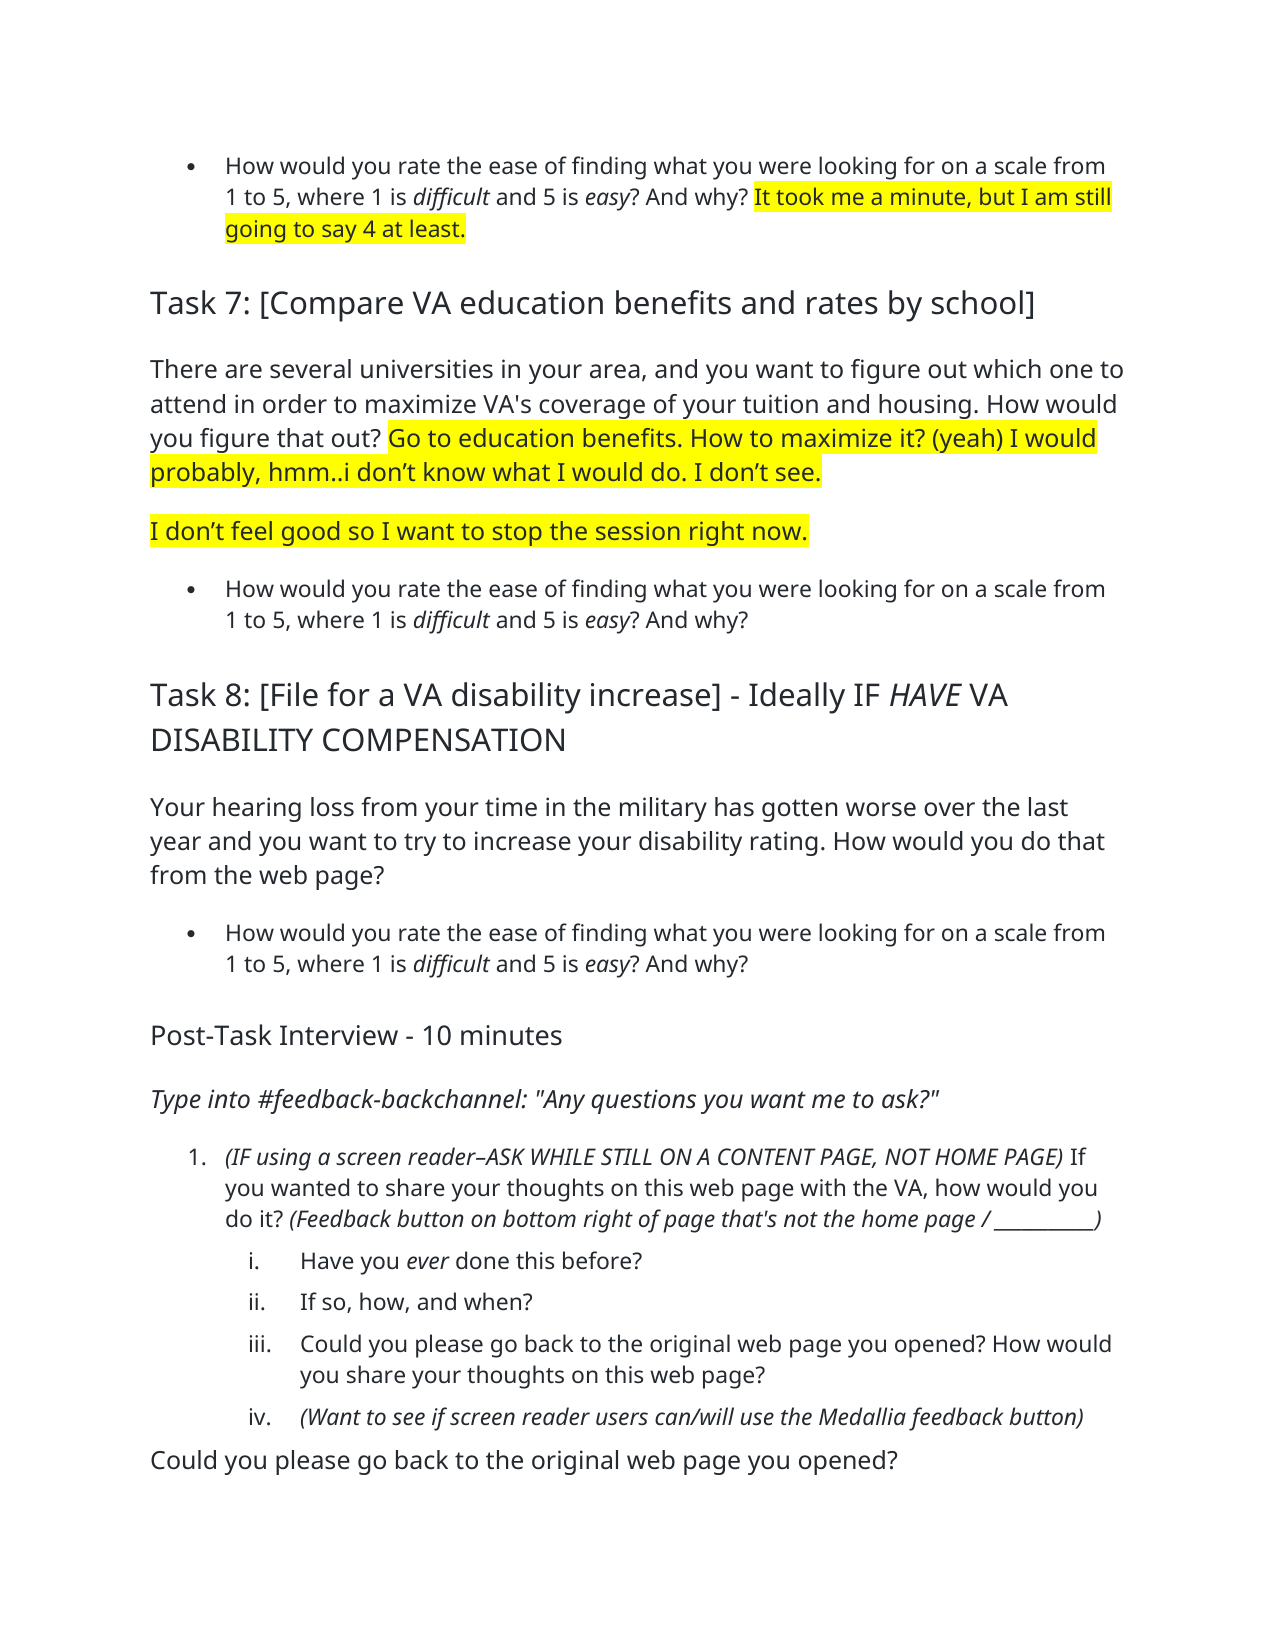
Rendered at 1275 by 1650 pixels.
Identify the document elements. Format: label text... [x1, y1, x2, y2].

list Have you ever done this before? [248, 1244, 1125, 1276]
subtitle Task 7: [Compare VA education benefits and rates by school] [150, 281, 1125, 324]
list If so, how, and when? [248, 1286, 1125, 1317]
text There are several universities in your area, and you want to figure out which one to attend in order to maximize VA's coverage of your tuition and housing. How would you figure that out? Go to education benefits. How to maximize it? (yeah) I would probably, hmm..i don’t know what I would do. I don’t see. [150, 352, 1125, 488]
text Type into #feedback-backchannel: "Any questions you want me to ask?" [150, 1081, 1125, 1115]
list How would you rate the ease of finding what you were looking for on a scale from 1 to 5, where 1 is difficult and 5 is easy? And why? [187, 917, 1125, 979]
list (Want to see if screen reader users can/will use the Medallia feedback button) [248, 1401, 1125, 1432]
list How would you rate the ease of finding what you were looking for on a scale from 1 to 5, where 1 is difficult and 5 is easy? And why? [187, 572, 1125, 635]
list How would you rate the ease of finding what you were looking for on a scale from 1 to 5, where 1 is difficult and 5 is easy? And why? It took me a minute, but I am still going to say 4 at least. [187, 150, 1125, 244]
subtitle Post-Task Interview - 10 minutes [150, 1017, 1125, 1053]
list (IF using a screen reader–ASK WHILE STILL ON A CONTENT PAGE, NOT HOME PAGE) If you wanted to share your thoughts on this web page with the VA, how would you do it? (Feedback button on bottom right of page that's not the home page / ___________) [187, 1140, 1125, 1234]
text Could you please go back to the original web page you opened? [150, 1442, 1125, 1477]
list Could you please go back to the original web page you opened? How would you share your thoughts on this web page? [248, 1328, 1125, 1390]
text I don’t feel good so I want to stop the session right now. [150, 513, 1125, 547]
subtitle Task 8: [File for a VA disability increase] - Ideally IF HAVE VA DISABILITY COMPENSATION [150, 672, 1125, 761]
text Your hearing loss from your time in the military has gotten worse over the last year and you want to try to increase your disability rating. How would you do that from the web page? [150, 789, 1125, 892]
